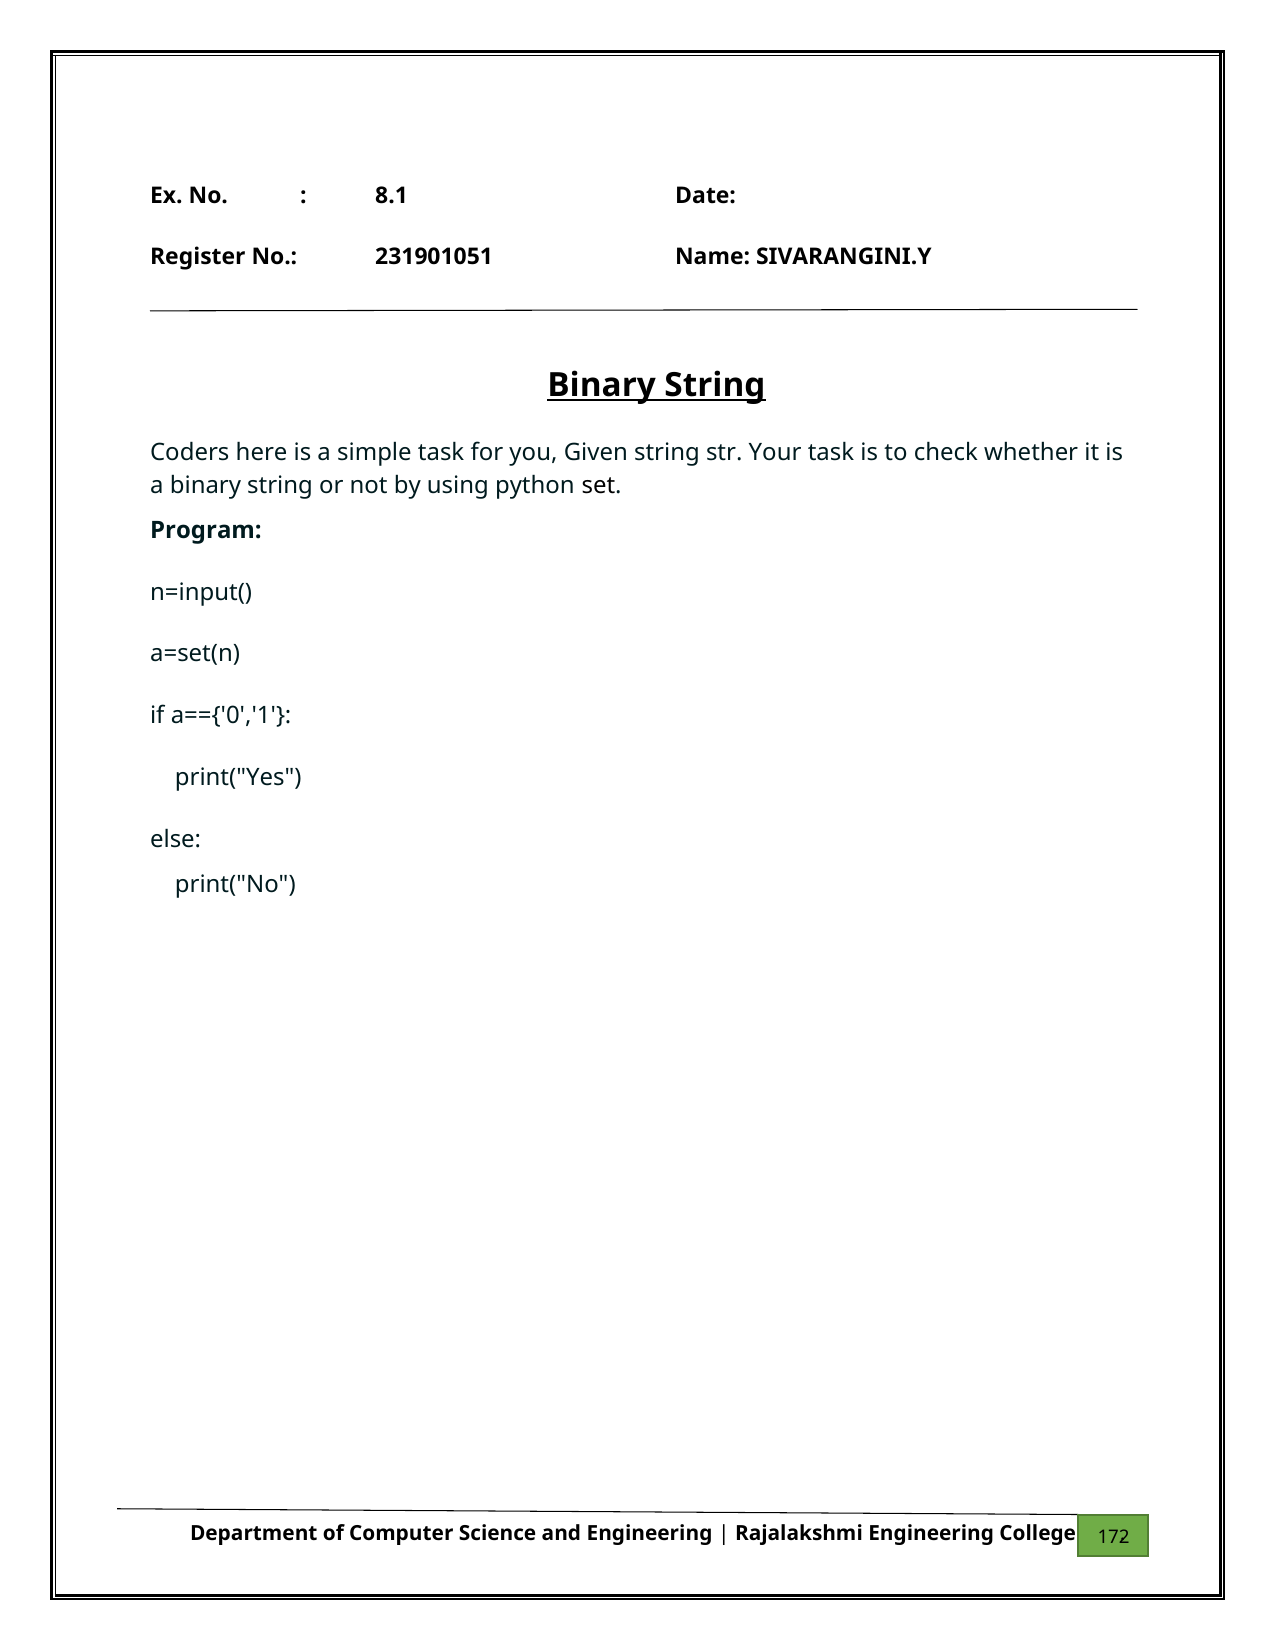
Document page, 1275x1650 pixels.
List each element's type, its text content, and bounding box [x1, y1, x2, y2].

text Binary String [187, 360, 1125, 406]
text n=input() [150, 574, 1125, 607]
text if a=={'0','1'}: [150, 698, 1125, 731]
text else: [150, 822, 1125, 854]
text a=set(n) [150, 636, 1125, 669]
text Program: [150, 513, 1125, 545]
text Register No.: 231901051 Name: SIVARANGINI.Y [150, 239, 1125, 271]
text Coders here is a simple task for you, Given string str. Your task is to check whether it is a binary string or not by using python set. [150, 435, 1125, 500]
text Ex. No. : 8.1 Date: [150, 179, 1125, 210]
text print("Yes") [150, 760, 1125, 792]
text print("No") [150, 867, 1125, 899]
